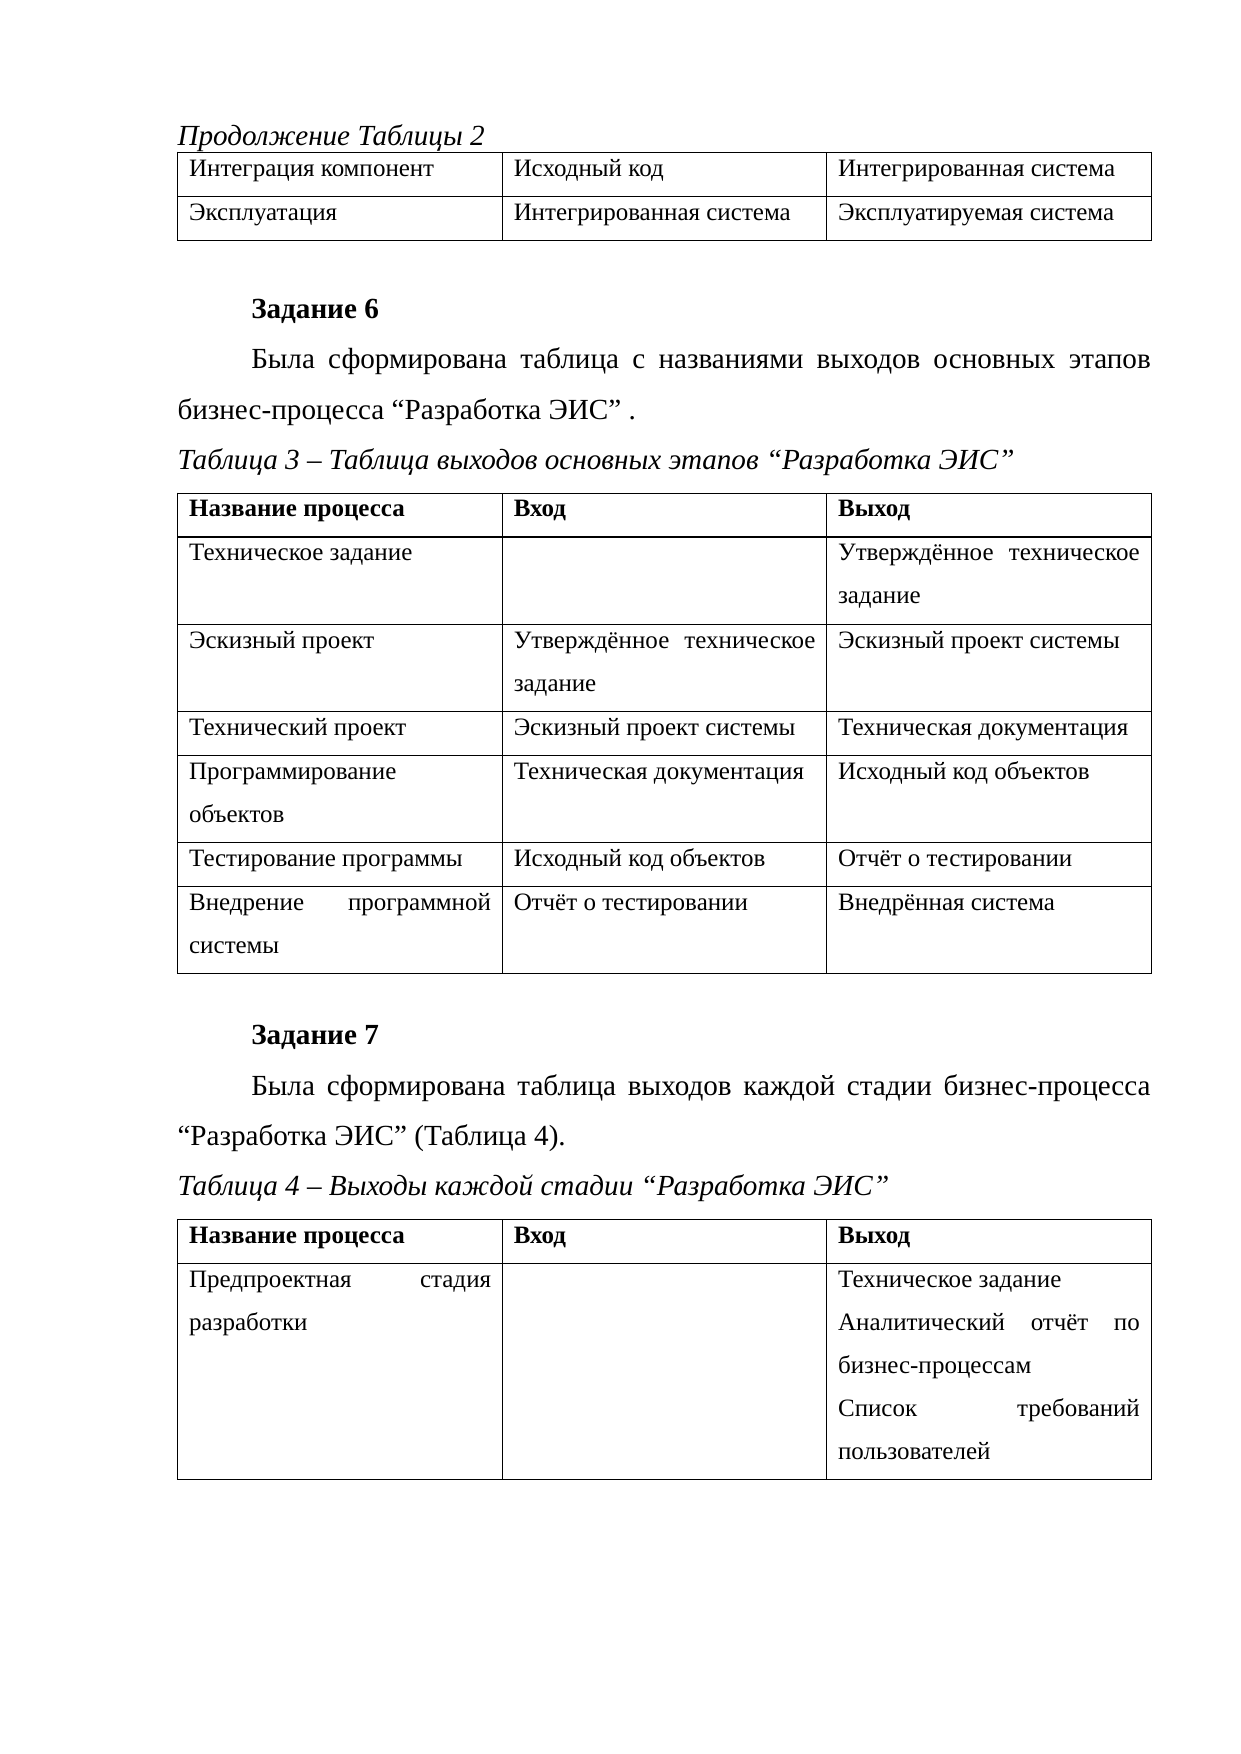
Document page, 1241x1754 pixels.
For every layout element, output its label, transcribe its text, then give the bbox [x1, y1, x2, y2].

table_cell Утверждённое техническое задание [827, 538, 1151, 624]
table_cell Техническое задание Аналитический отчёт по бизнес-процессам Список требований пользователей [827, 1264, 1151, 1479]
table_cell Исходный код объектов [827, 756, 1151, 842]
table_cell Эскизный проект системы [503, 712, 826, 755]
table_cell Техническая документация [503, 756, 826, 842]
text Таблица 4 – Выходы каждой стадии “Разработка ЭИС” [177, 1168, 1152, 1202]
table_header Интегрированная система [827, 153, 1151, 196]
table_cell Эскизный проект системы [827, 625, 1151, 711]
table_header Название процесса [178, 494, 502, 536]
table_cell [503, 538, 826, 624]
table_header Интеграция компонент [178, 153, 502, 196]
table_header Название процесса [178, 1220, 502, 1263]
table_header Выход [827, 494, 1151, 536]
table_cell Внедрённая система [827, 887, 1151, 973]
table_cell Предпроектная стадия разработки [178, 1264, 502, 1479]
table_cell Техническая документация [827, 712, 1151, 755]
table_cell Утверждённое техническое задание [503, 625, 826, 711]
table_cell Исходный код объектов [503, 843, 826, 886]
table_cell Техническое задание [178, 538, 502, 624]
table_cell Технический проект [178, 712, 502, 755]
table_cell Эксплуатируемая система [827, 197, 1151, 240]
table_header Выход [827, 1220, 1151, 1263]
table_cell [503, 1264, 826, 1479]
table_header Вход [503, 494, 826, 536]
text Задание 7 [177, 1017, 1152, 1051]
table_cell Программирование объектов [178, 756, 502, 842]
table_cell Внедрение программной системы [178, 887, 502, 973]
table_cell Тестирование программы [178, 843, 502, 886]
table_cell Отчёт о тестировании [827, 843, 1151, 886]
table_cell Эскизный проект [178, 625, 502, 711]
text Продолжение Таблицы 2 [177, 118, 1152, 152]
text Была сформирована таблица выходов каждой стадии бизнес-процесса “Разработка ЭИС” (Таблица 4). [177, 1068, 1152, 1152]
table_header Исходный код [503, 153, 826, 196]
table_header Вход [503, 1220, 826, 1263]
text Была сформирована таблица с названиями выходов основных этапов бизнес-процесса “Разработка ЭИС” . [177, 341, 1152, 425]
text Задание 6 [177, 291, 1152, 325]
table_cell Эксплуатация [178, 197, 502, 240]
table_cell Отчёт о тестировании [503, 887, 826, 973]
text Таблица 3 – Таблица выходов основных этапов “Разработка ЭИС” [177, 442, 1152, 476]
table_cell Интегрированная система [503, 197, 826, 240]
